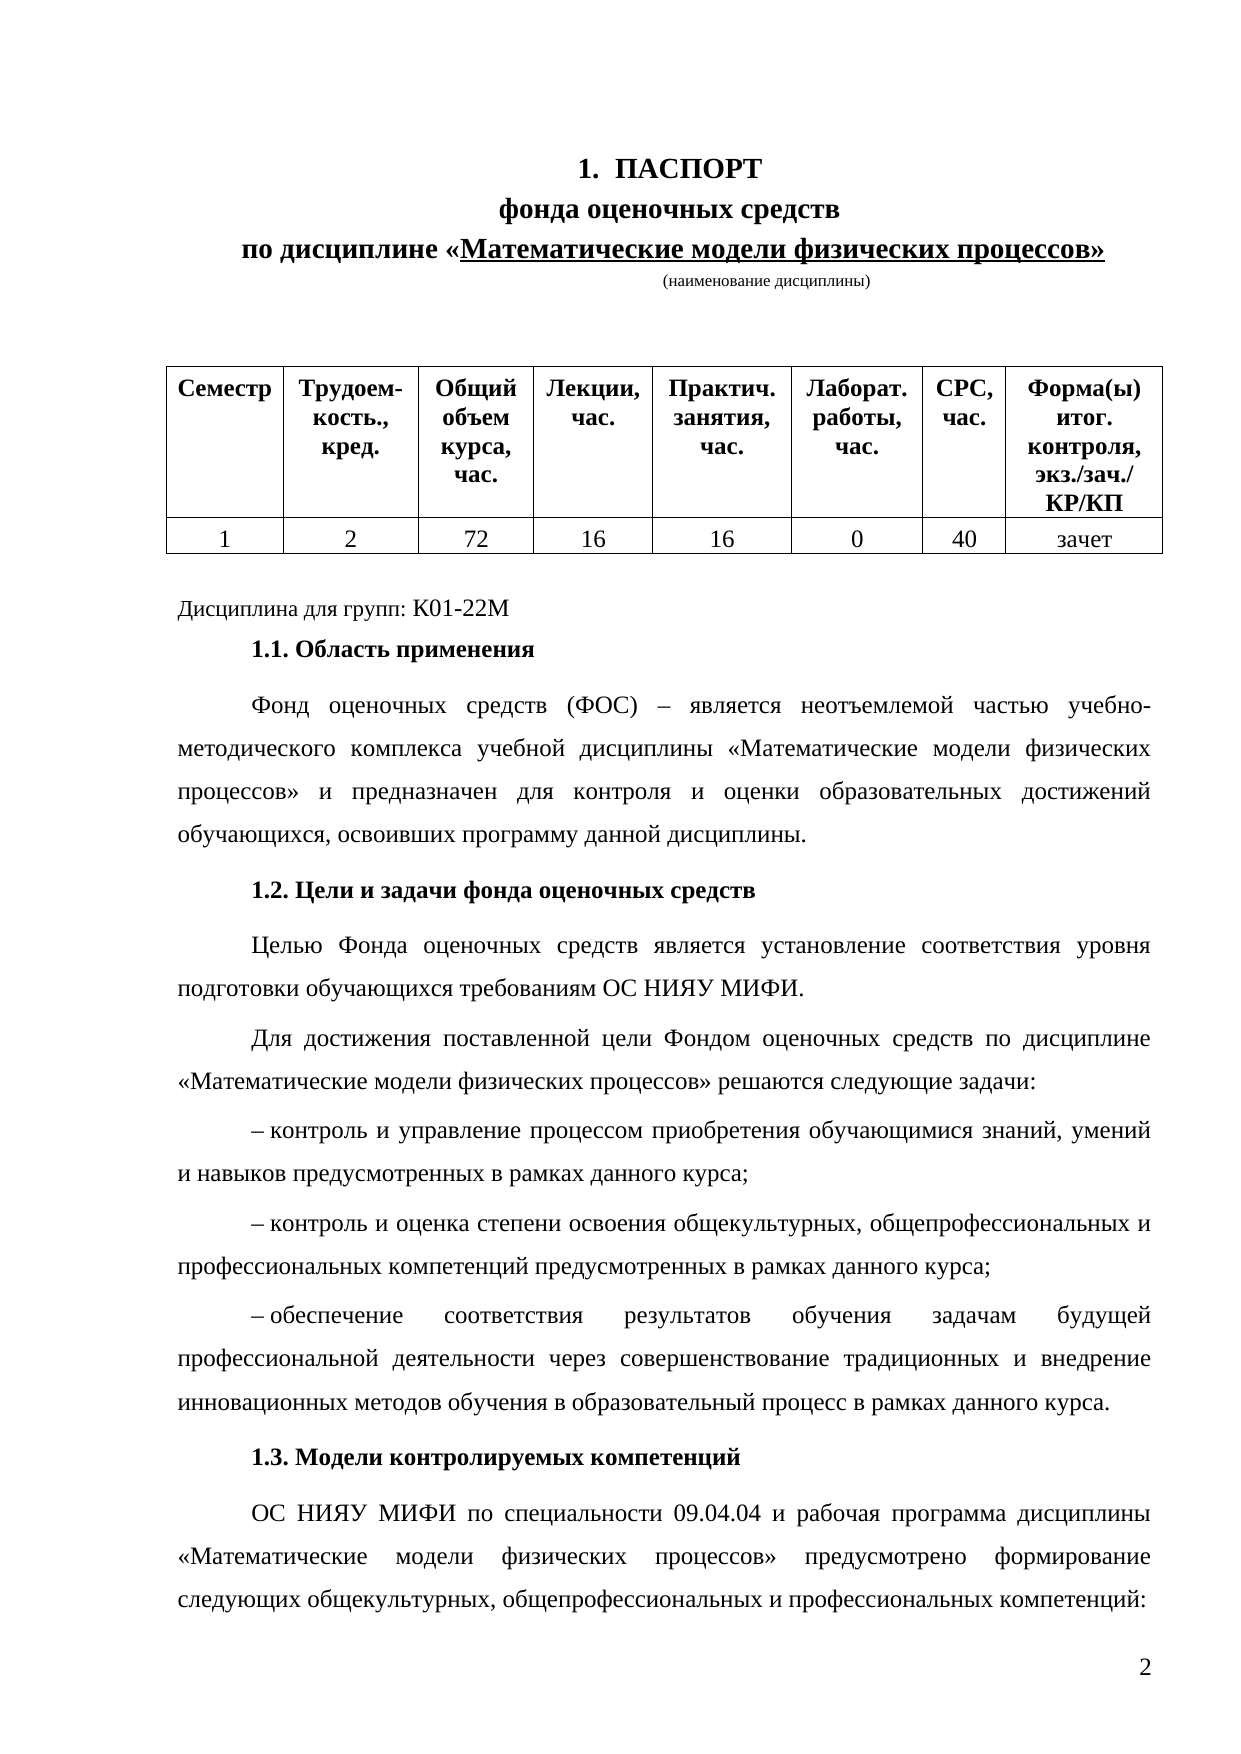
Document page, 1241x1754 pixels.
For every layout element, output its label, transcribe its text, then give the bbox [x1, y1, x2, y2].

table_cell 40 [923, 518, 1005, 553]
text 1.1. Область применения [177, 634, 1152, 663]
text 1.2. Цели и задачи фонда оценочных средств [177, 875, 1152, 903]
text (наименование дисциплины) [188, 271, 1152, 304]
table_header Лекции, час. [534, 367, 652, 517]
text по дисциплине «Математические модели физических процессов» [188, 231, 1152, 265]
table_cell 72 [419, 518, 533, 553]
table_header Практич. занятия, час. [653, 367, 791, 517]
table_cell 1 [167, 518, 283, 553]
table_cell 0 [792, 518, 922, 553]
table_cell 16 [534, 518, 652, 553]
text Дисциплина для групп: К01-22М [177, 593, 1152, 622]
text 1.3. Модели контролируемых компетенций [177, 1442, 1152, 1471]
text фонда оценочных средств [188, 191, 1152, 225]
table_header Общий объем курса, час. [419, 367, 533, 517]
text – обеспечение соответствия результатов обучения задачам будущей профессиональной деятельности через совершенствование традиционных и внедрение инновационных методов обучения в образовательный процесс в рамках данного курса. [177, 1300, 1152, 1415]
table_cell 2 [284, 518, 418, 553]
text Целью Фонда оценочных средств является установление соответствия уровня подготовки обучающихся требованиям ОС НИЯУ МИФИ. [177, 930, 1152, 1002]
text ОС НИЯУ МИФИ по специальности 09.04.04 и рабочая программа дисциплины «Математические модели физических процессов» предусмотрено формирование следующих общекультурных, общепрофессиональных и профессиональных компетенций: [177, 1498, 1152, 1613]
text – контроль и оценка степени освоения общекультурных, общепрофессиональных и профессиональных компетенций предусмотренных в рамках данного курса; [177, 1208, 1152, 1280]
table_header Трудоем-кость., кред. [284, 367, 418, 517]
list ПАСПОРТ [188, 152, 1152, 185]
table_header Семестр [167, 367, 283, 517]
text – контроль и управление процессом приобретения обучающимися знаний, умений и навыков предусмотренных в рамках данного курса; [177, 1115, 1152, 1187]
table_header СРС, час. [923, 367, 1005, 517]
table_cell 16 [653, 518, 791, 553]
text Фонд оценочных средств (ФОС) – является неотъемлемой частью учебно-методического комплекса учебной дисциплины «Математические модели физических процессов» и предназначен для контроля и оценки образовательных достижений обучающихся, освоивших программу данной дисциплины. [177, 690, 1152, 848]
text Для достижения поставленной цели Фондом оценочных средств по дисциплине «Математические модели физических процессов» решаются следующие задачи: [177, 1023, 1152, 1095]
table_cell зачет [1006, 518, 1162, 553]
table_header Лаборат. работы, час. [792, 367, 922, 517]
table_header Форма(ы) итог. контроля, экз./зач./ КР/КП [1006, 367, 1162, 517]
